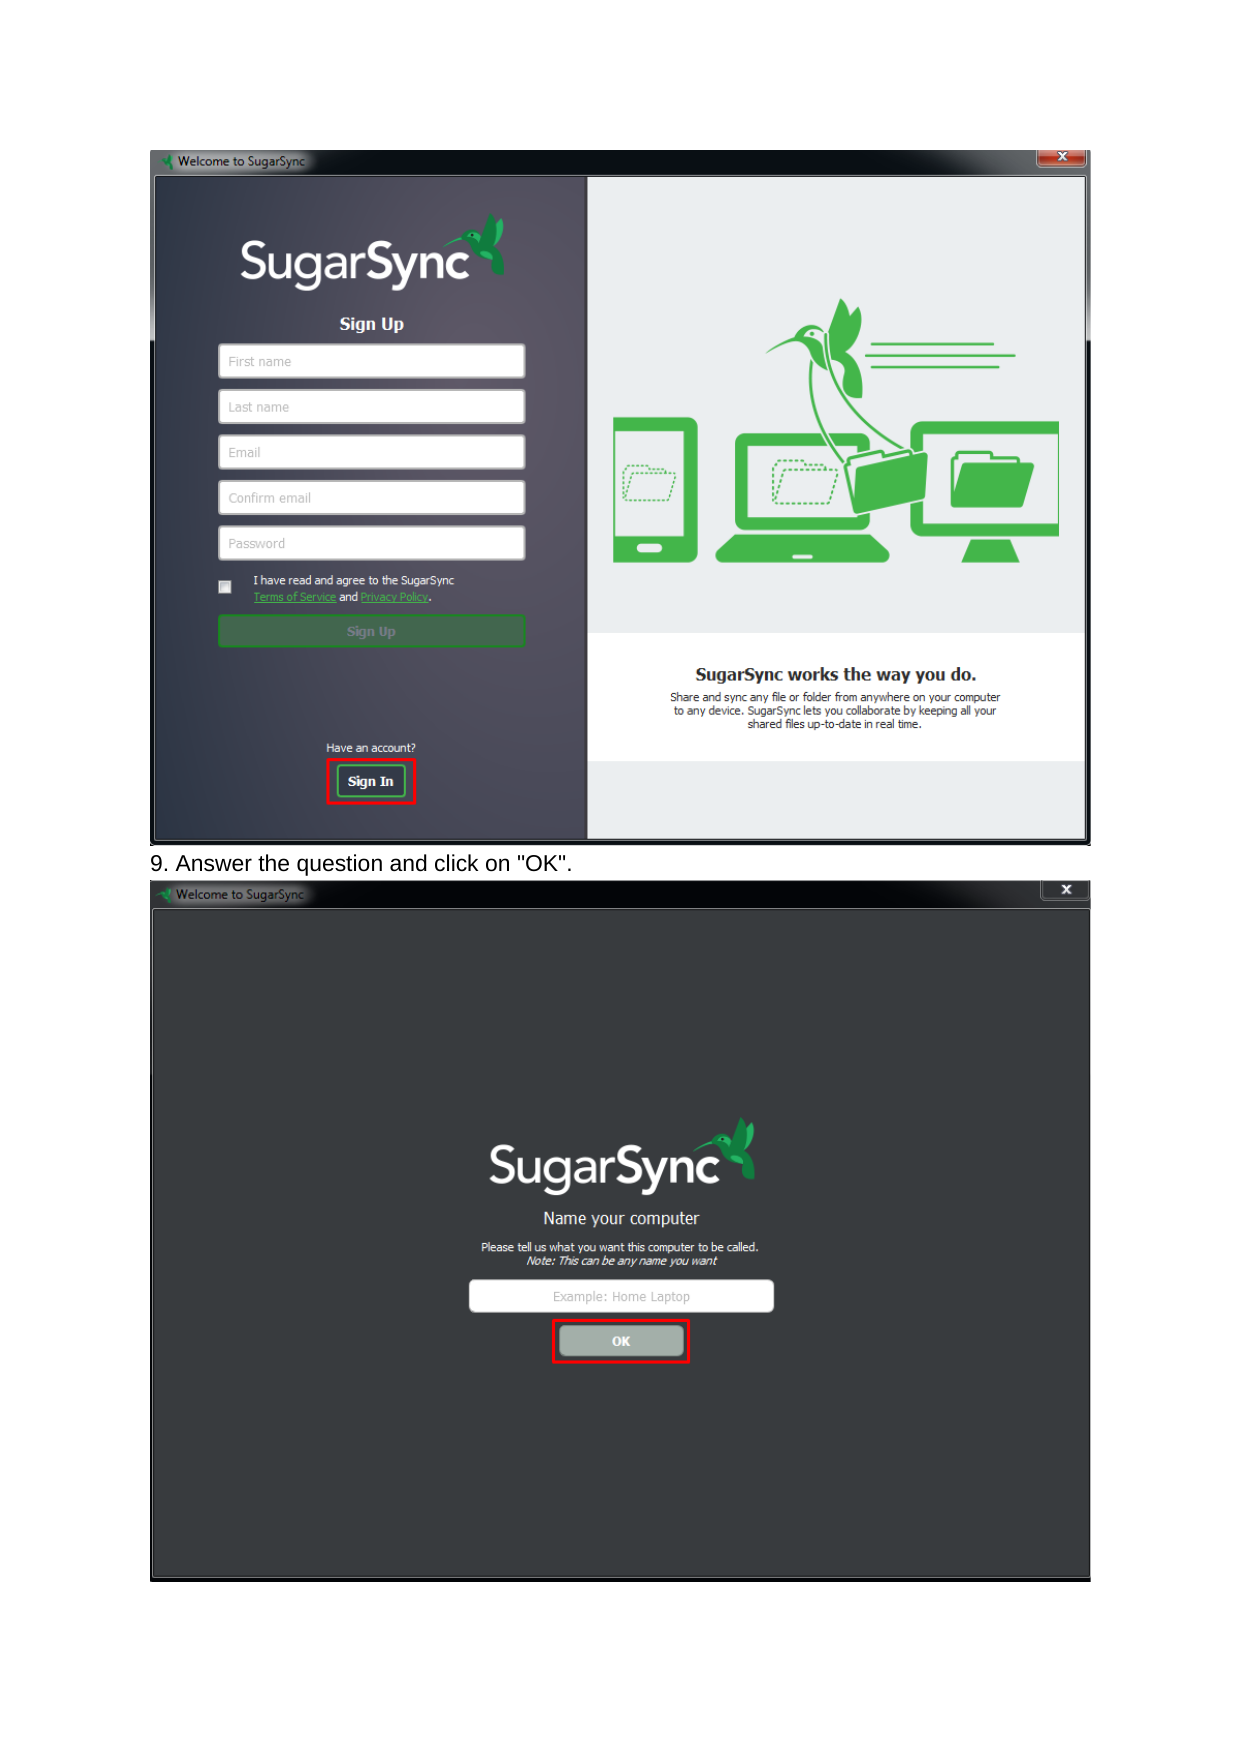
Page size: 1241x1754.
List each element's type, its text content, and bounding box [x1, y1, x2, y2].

picture [150, 880, 1091, 1582]
picture [150, 150, 1091, 846]
text 9. Answer the question and click on "OK". [150, 850, 1090, 876]
